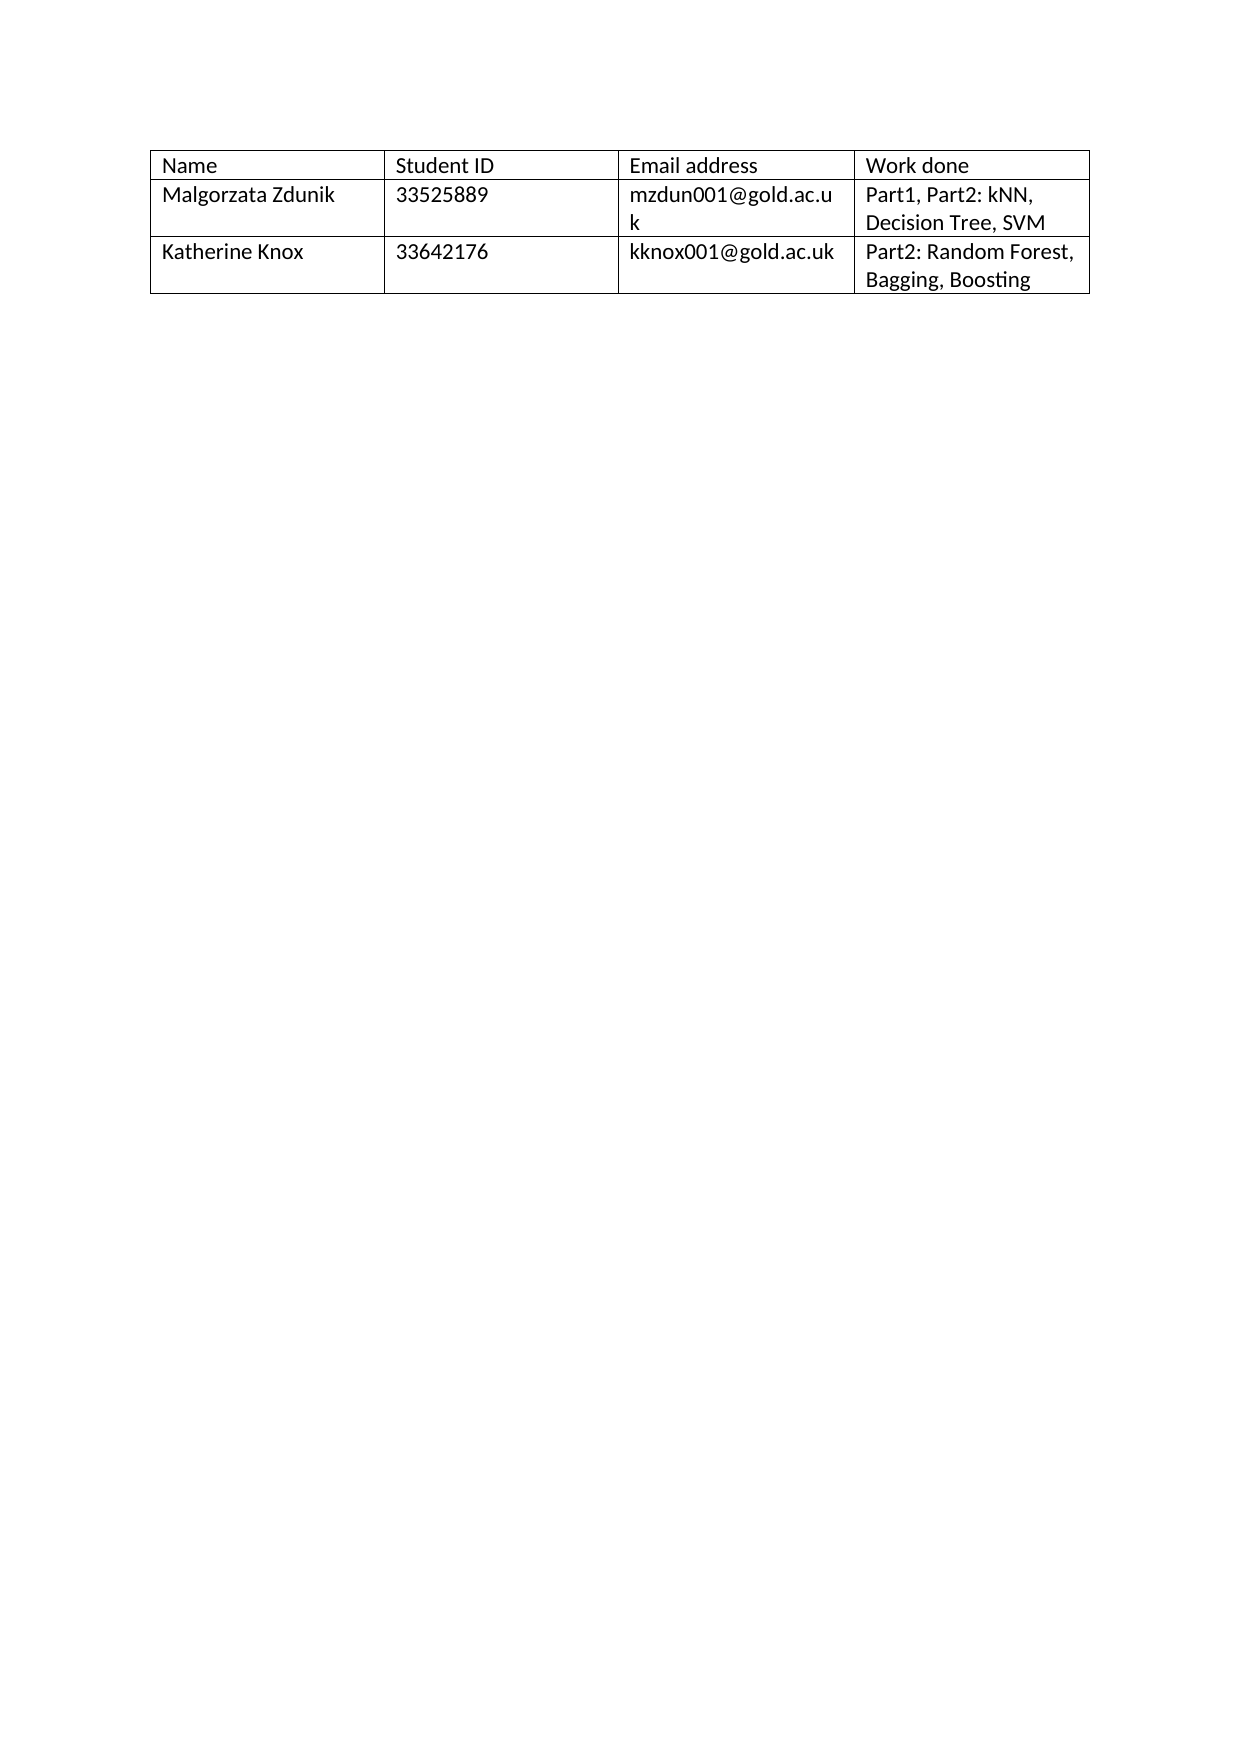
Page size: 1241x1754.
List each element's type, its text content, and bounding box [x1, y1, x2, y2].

table_header Student ID [385, 151, 618, 179]
table_cell Part2: Random Forest, Bagging, Boosting [855, 237, 1089, 293]
table_header Name [151, 151, 384, 179]
table_cell Malgorzata Zdunik [151, 180, 384, 236]
table_cell Katherine Knox [151, 237, 384, 293]
table_header Email address [619, 151, 854, 179]
table_cell kknox001@gold.ac.uk [619, 237, 854, 293]
table_cell Part1, Part2: kNN, Decision Tree, SVM [855, 180, 1089, 236]
table_cell 33525889 [385, 180, 618, 236]
table_header Work done [855, 151, 1089, 179]
table_cell 33642176 [385, 237, 618, 293]
table_cell mzdun001@gold.ac.uk [619, 180, 854, 236]
